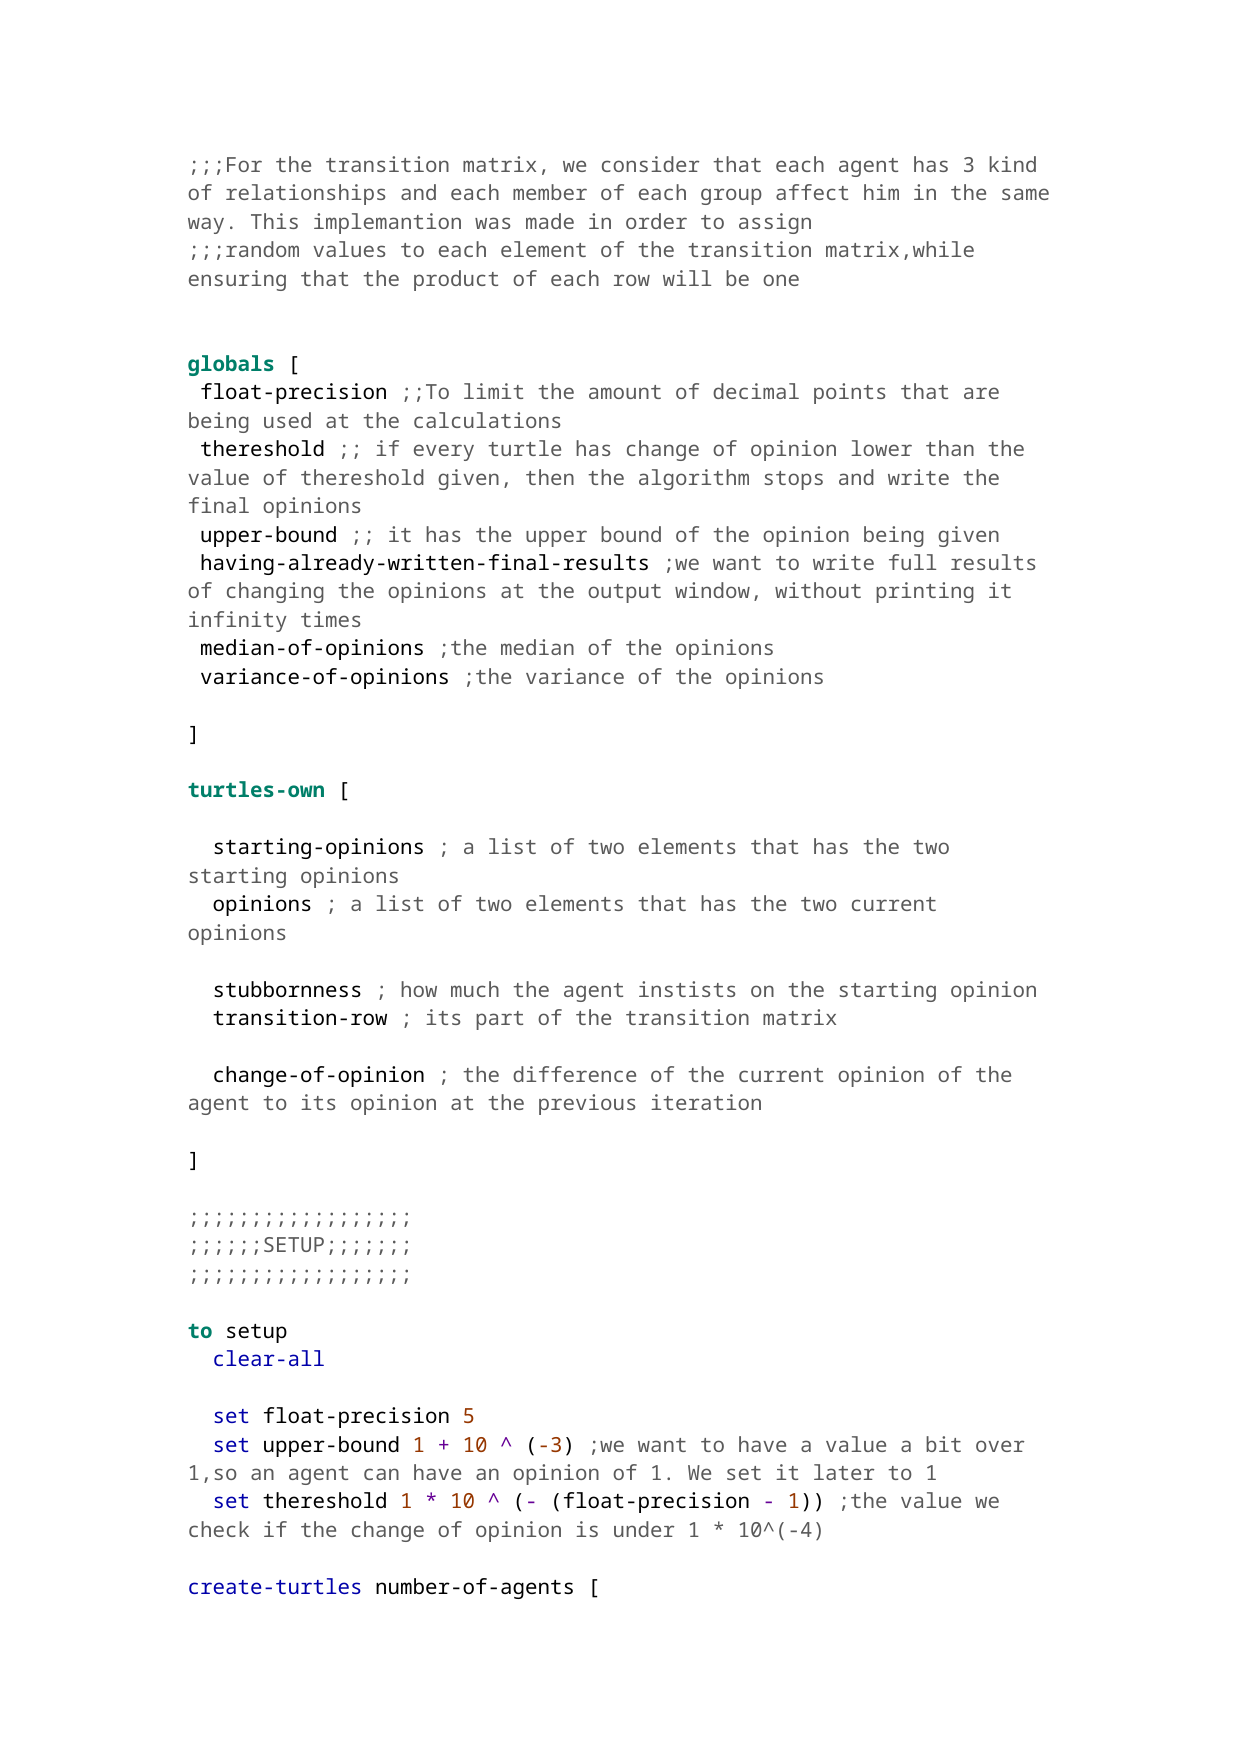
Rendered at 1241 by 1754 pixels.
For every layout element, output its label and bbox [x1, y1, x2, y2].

text [187, 150, 1053, 1600]
